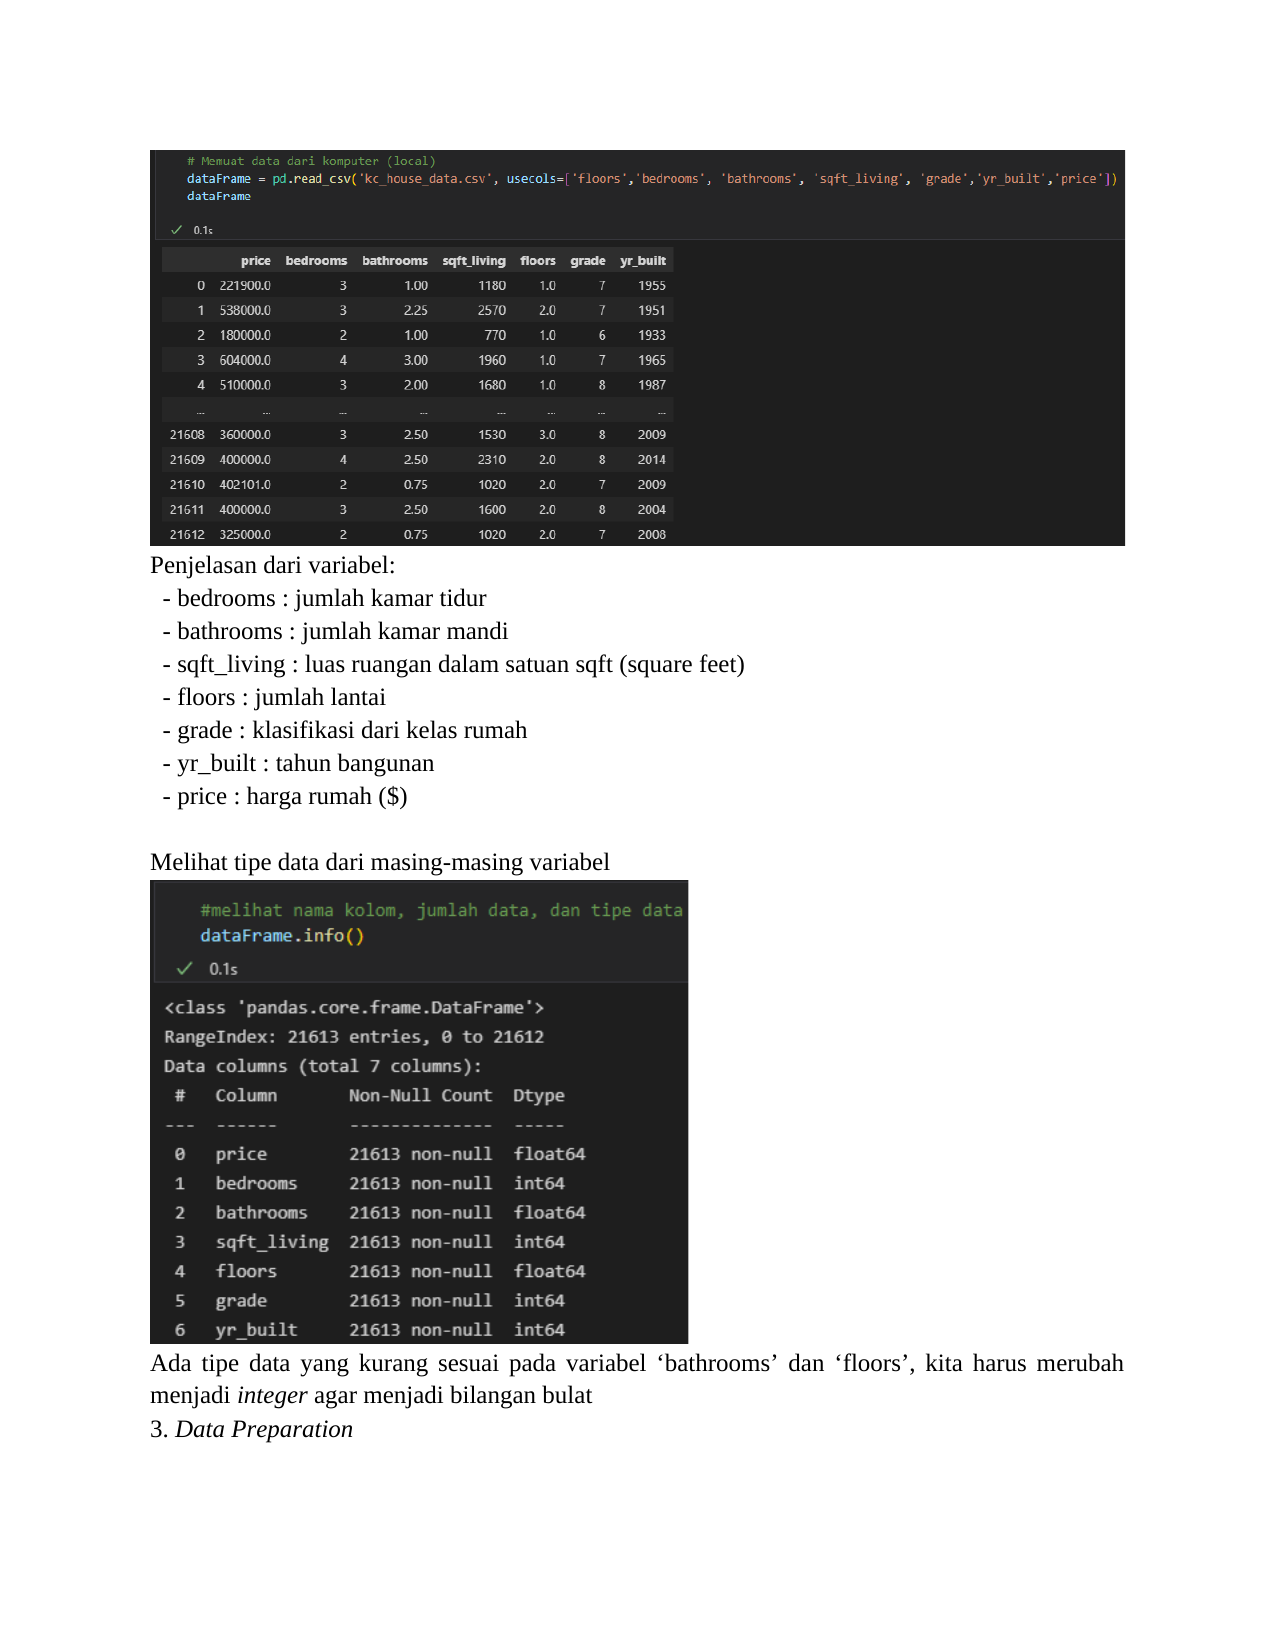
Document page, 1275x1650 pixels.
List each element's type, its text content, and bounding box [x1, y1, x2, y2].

text - price : harga rumah ($) [150, 781, 1125, 809]
text Penjelasan dari variabel: [150, 550, 1125, 578]
picture [150, 150, 1125, 546]
text Ada tipe data yang kurang sesuai pada variabel ‘bathrooms’ dan ‘floors’, kita harus merubah menjadi integer agar menjadi bilangan bulat [150, 1348, 1125, 1409]
picture [150, 880, 689, 1344]
text Melihat tipe data dari masing-masing variabel [150, 847, 1125, 876]
text - bedrooms : jumlah kamar tidur [150, 583, 1125, 611]
text - bathrooms : jumlah kamar mandi [150, 616, 1125, 644]
text - grade : klasifikasi dari kelas rumah [150, 715, 1125, 743]
text - floors : jumlah lantai [150, 682, 1125, 711]
text - sqft_living : luas ruangan dalam satuan sqft (square feet) [150, 649, 1125, 677]
text 3. Data Preparation [150, 1414, 1125, 1442]
text - yr_built : tahun bangunan [150, 748, 1125, 777]
